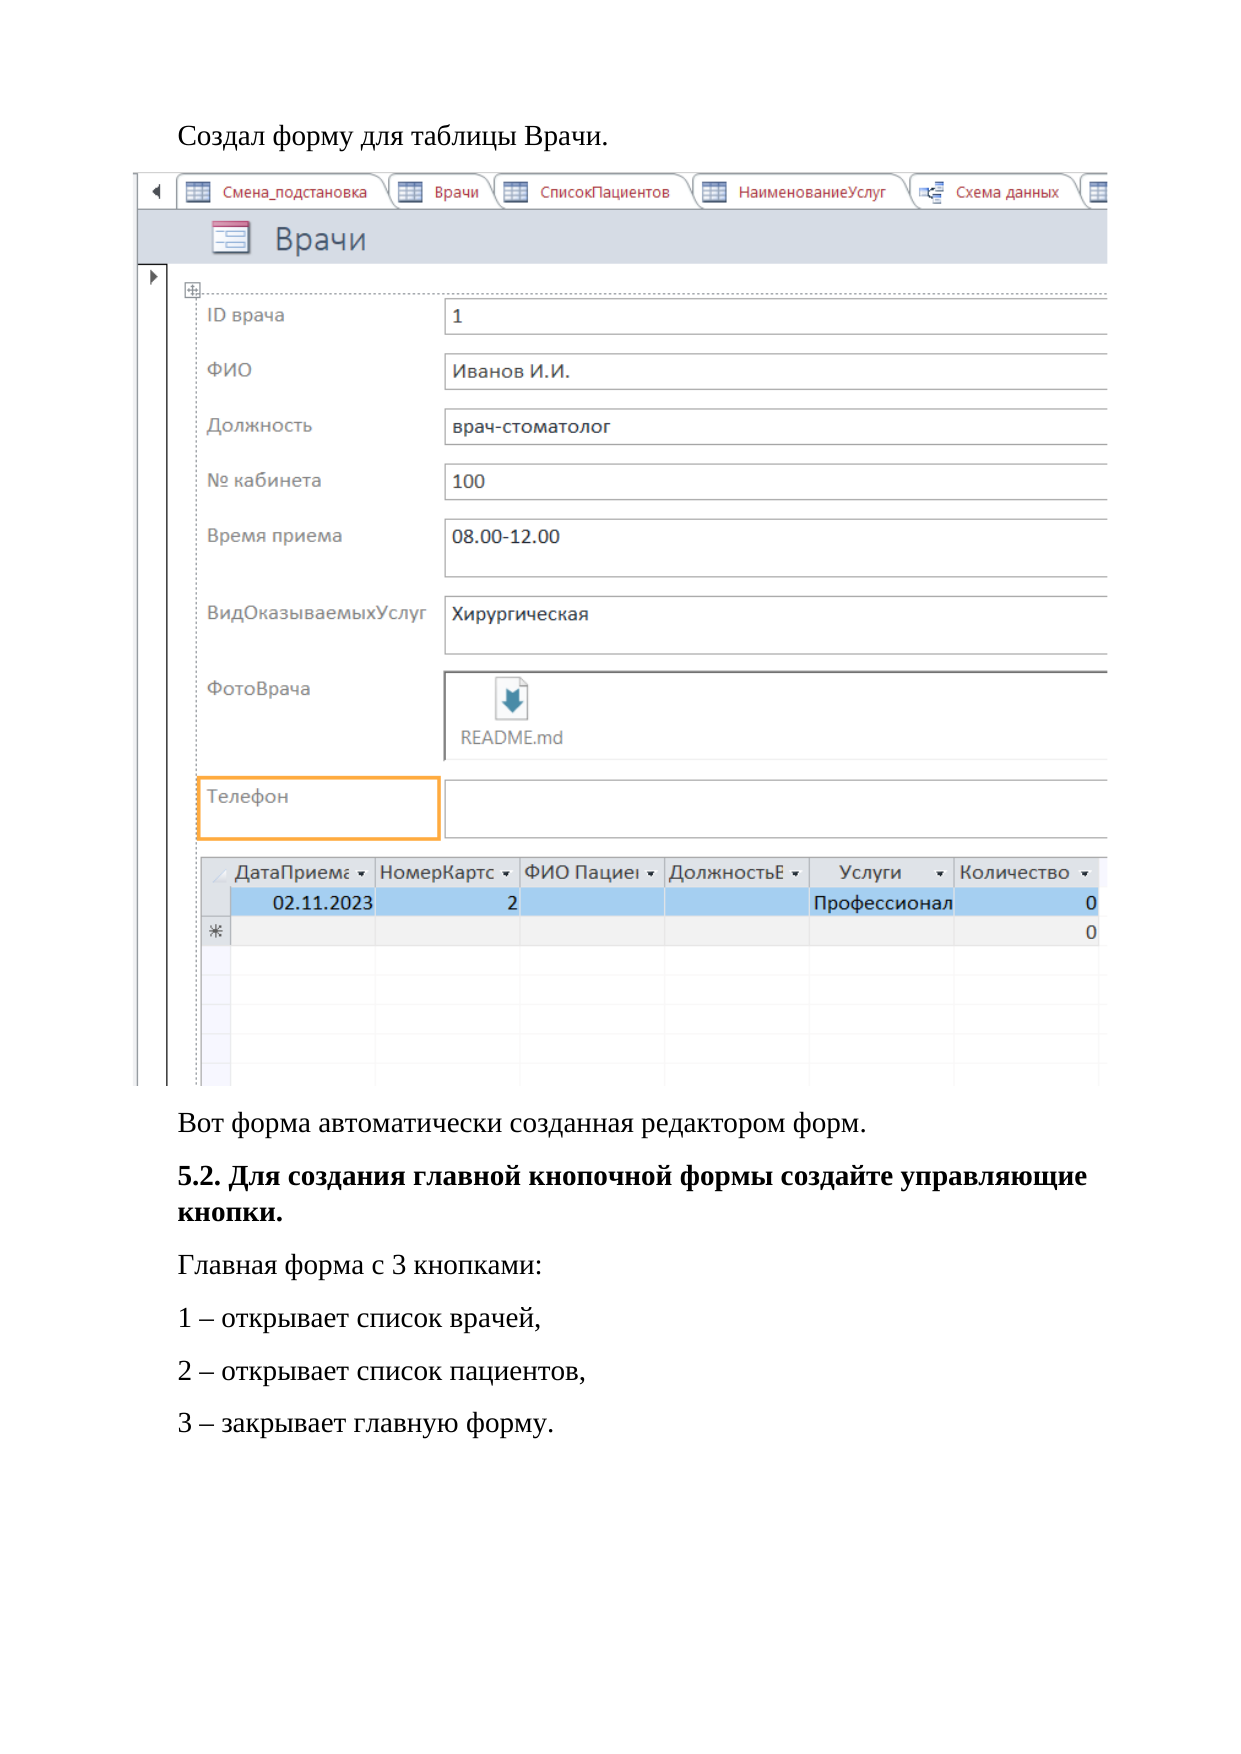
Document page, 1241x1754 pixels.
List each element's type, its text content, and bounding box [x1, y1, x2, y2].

text Главная форма с 3 кнопками: [177, 1247, 1152, 1281]
text 5.2. Для создания главной кнопочной формы создайте управляющие кнопки. [177, 1158, 1152, 1228]
text 1 – открывает список врачей, [177, 1300, 1152, 1333]
text 2 – открывает список пациентов, [177, 1353, 1152, 1386]
text Создал форму для таблицы Врачи. [177, 118, 1152, 152]
picture [132, 172, 1108, 1086]
text 3 – закрывает главную форму. [177, 1406, 1152, 1439]
